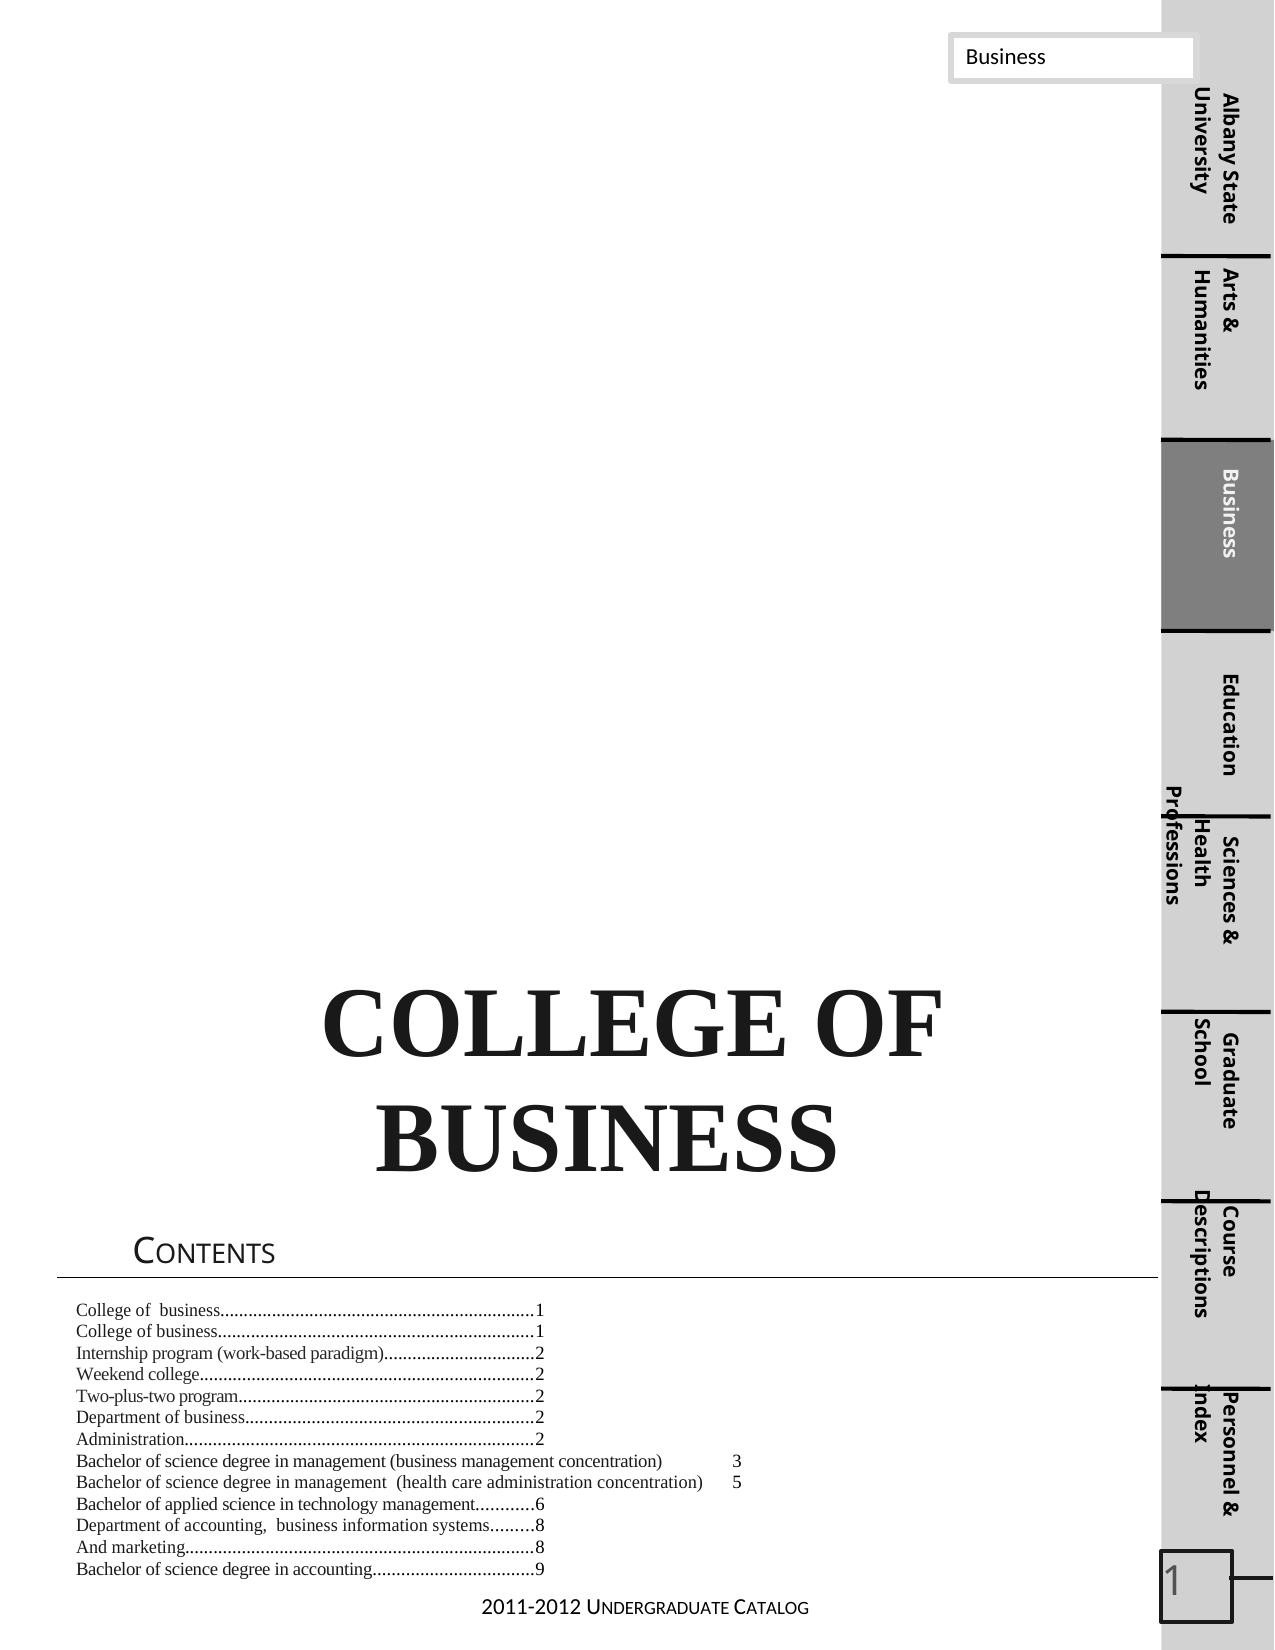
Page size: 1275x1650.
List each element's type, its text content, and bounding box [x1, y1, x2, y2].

text Weekend college 2 [76, 1363, 1132, 1385]
text And marketing 8 [76, 1536, 1132, 1557]
text Internship program (work-based paradigm) 2 [76, 1342, 1132, 1363]
text CONTENTS [57, 1225, 1158, 1277]
text Bachelor of science degree in management (health care administration concentration) 5 [76, 1471, 1132, 1493]
text Department of accounting, business information systems 8 [76, 1514, 1132, 1536]
text Bachelor of science degree in accounting 9 [76, 1557, 1132, 1579]
text Department of business 2 [76, 1406, 1132, 1428]
text Administration 2 [76, 1428, 1132, 1449]
text Bachelor of science degree in management (business management concentration) 3 [76, 1449, 1132, 1471]
text Bachelor of applied science in technology management 6 [76, 1493, 1132, 1514]
text Two-plus-two program 2 [76, 1385, 1132, 1406]
subtitle COLLEGE OF BUSINESS [57, 963, 1158, 1193]
text College of business 1 [76, 1320, 1132, 1342]
text College of business 1 [76, 1299, 1132, 1320]
